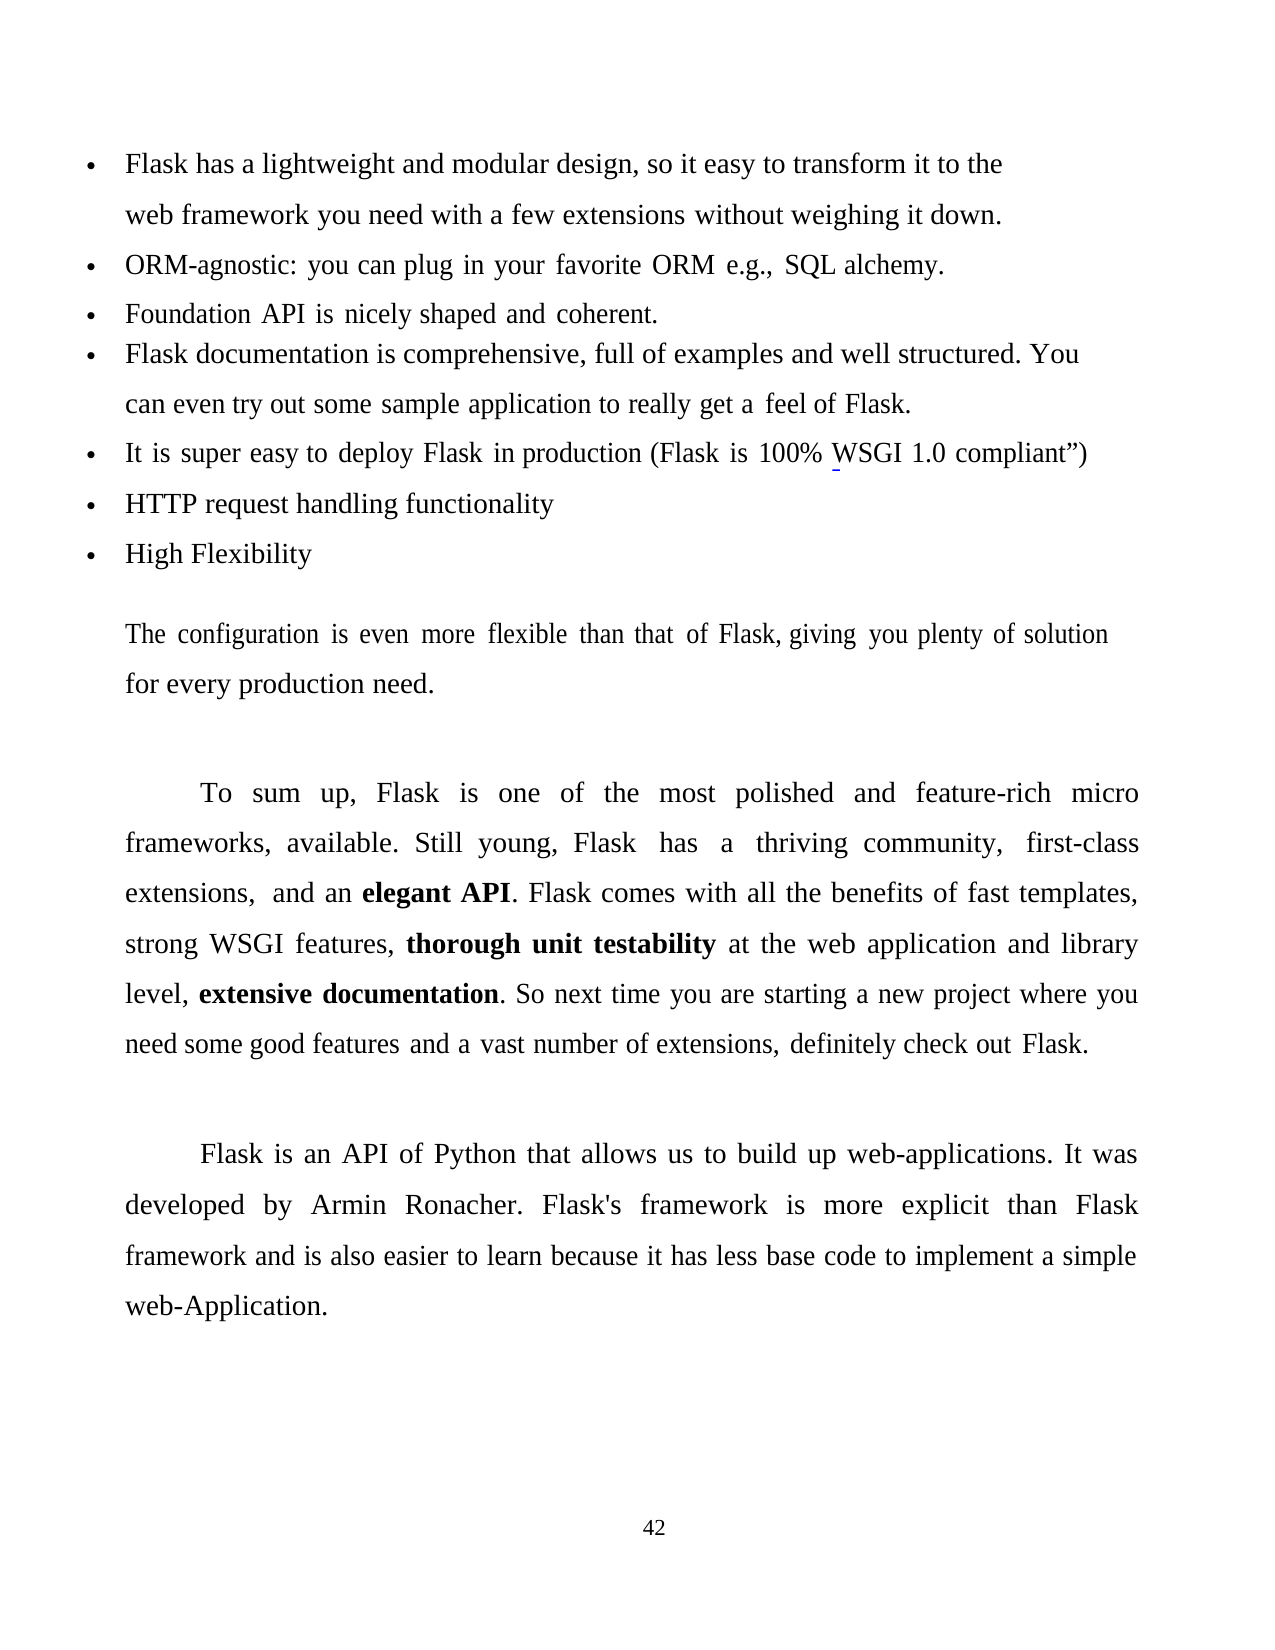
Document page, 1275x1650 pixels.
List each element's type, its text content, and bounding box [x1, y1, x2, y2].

list Flask documentation is comprehensive, full of examples and well structured. You can even try out some sample application to really get a feel of Flask. [87, 336, 1126, 419]
list Flask has a lightweight and modular design, so it easy to transform it to the web framework you need with a few extensions without weighing it down. [87, 146, 1057, 230]
list HTTP request handling functionality [87, 486, 1252, 520]
list High Flexibility [87, 537, 1252, 570]
text The configuration is even more flexible than that of Flask, giving you plenty of solution for every production need. [125, 616, 1126, 699]
list ORM-agnostic: you can plug in your favorite ORM e.g., SQL alchemy. [87, 247, 1252, 281]
list It is super easy to deploy Flask in production (Flask is 100% WSGI 1.0 compliant”) [87, 436, 1252, 469]
text To sum up, Flask is one of the most polished and feature-rich micro frameworks, available. Still young, Flask has a thriving community, first-class extensions, and an elegant API. Flask comes with all the benefits of fast templates, strong WSGI features, thorough unit testability at the web application and library level, extensive documentation. So next time you are starting a new project where you need some good features and a vast number of extensions, definitely check out Flask. [125, 775, 1139, 1060]
list Foundation API is nicely shaped and coherent. [87, 296, 1252, 329]
text Flask is an API of Python that allows us to build up web-applications. It was developed by Armin Ronacher. Flask's framework is more explicit than Flask framework and is also easier to learn because it has less base code to implement a simple web-Application. [125, 1137, 1139, 1322]
